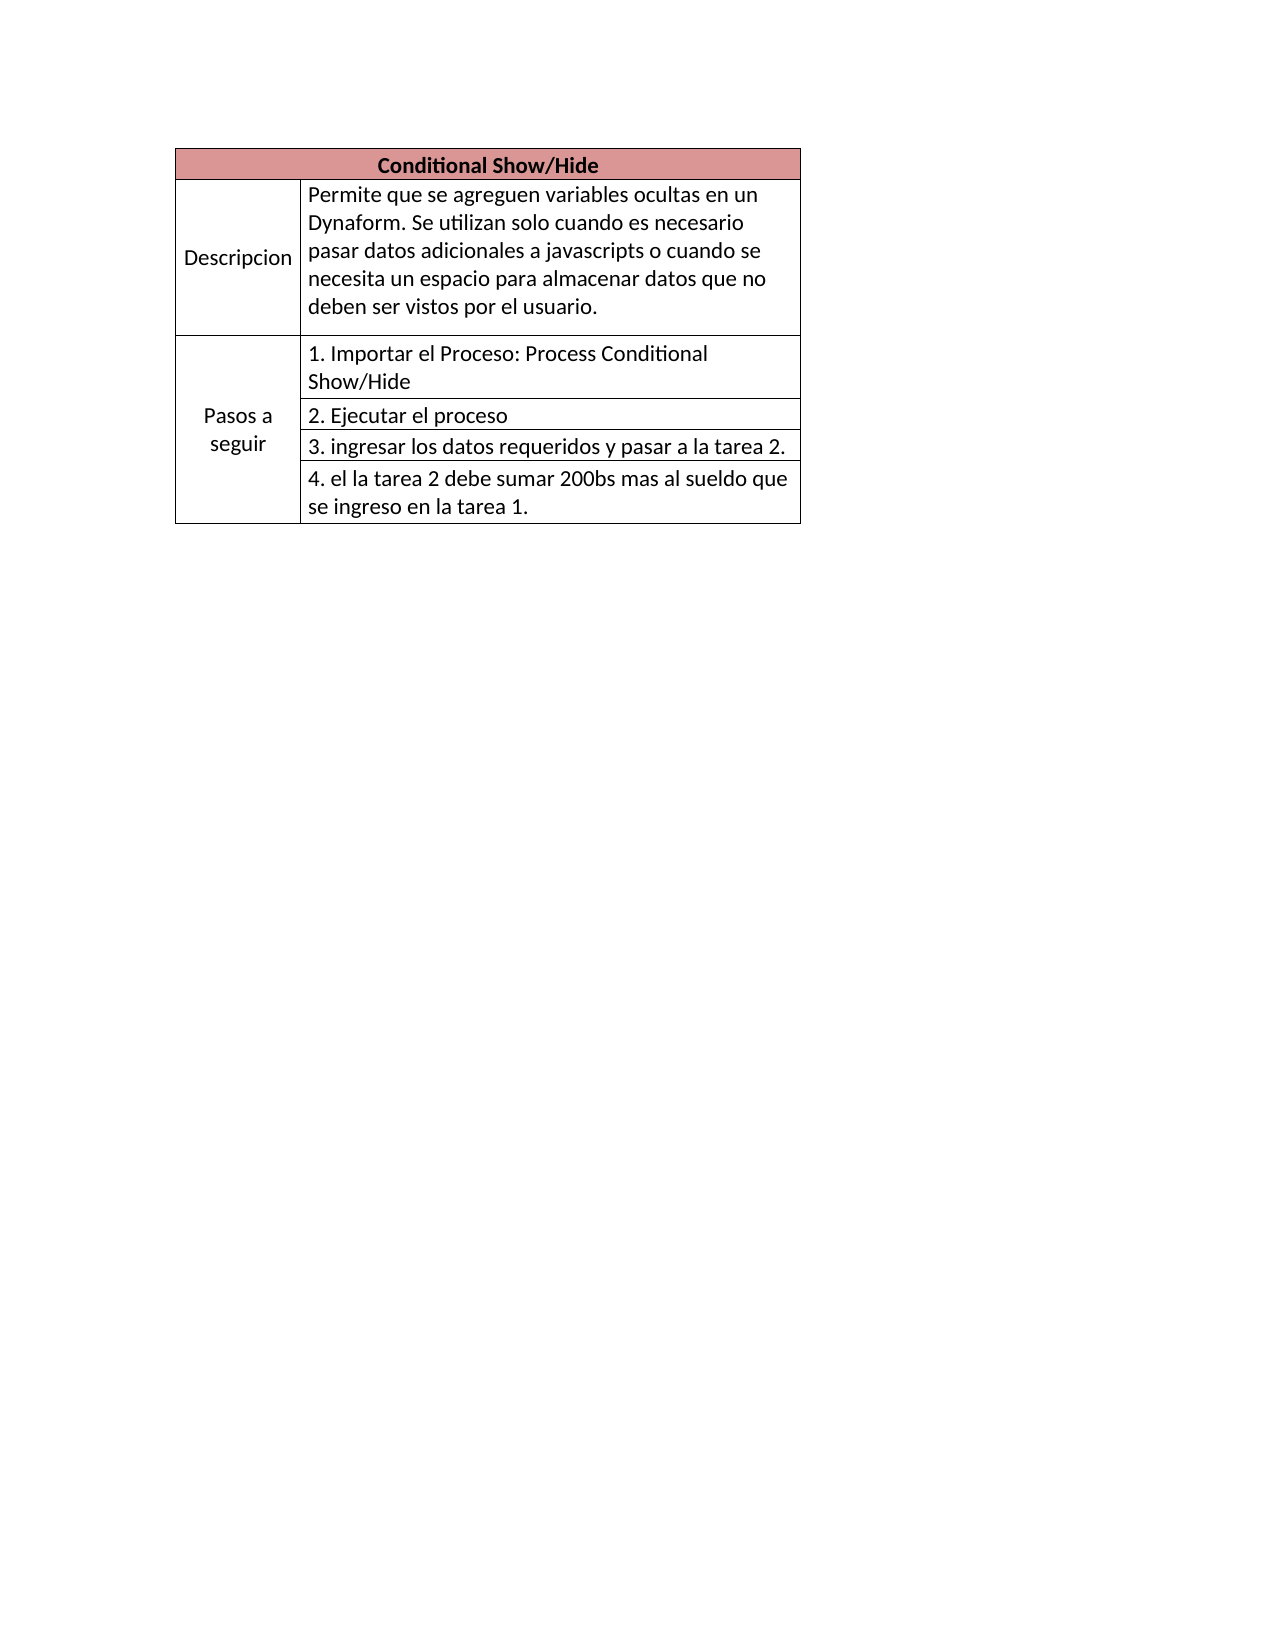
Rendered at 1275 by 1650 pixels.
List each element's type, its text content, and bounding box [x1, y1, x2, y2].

table_cell 2. Ejecutar el proceso [301, 399, 800, 429]
table_cell Permite que se agreguen variables ocultas en un Dynaform. Se utilizan solo cuando es necesario pasar datos adicionales a javascripts o cuando se necesita un espacio para almacenar datos que no deben ser vistos por el usuario. [301, 180, 800, 335]
table_cell 4. el la tarea 2 debe sumar 200bs mas al sueldo que se ingreso en la tarea 1. [301, 461, 800, 523]
table_header Conditional Show/Hide [176, 149, 800, 179]
table_cell Pasos a seguir [176, 336, 300, 523]
table_cell 3. ingresar los datos requeridos y pasar a la tarea 2. [301, 430, 800, 460]
table_cell Descripcion [176, 180, 300, 335]
table_cell 1. Importar el Proceso: Process Conditional Show/Hide [301, 336, 800, 398]
